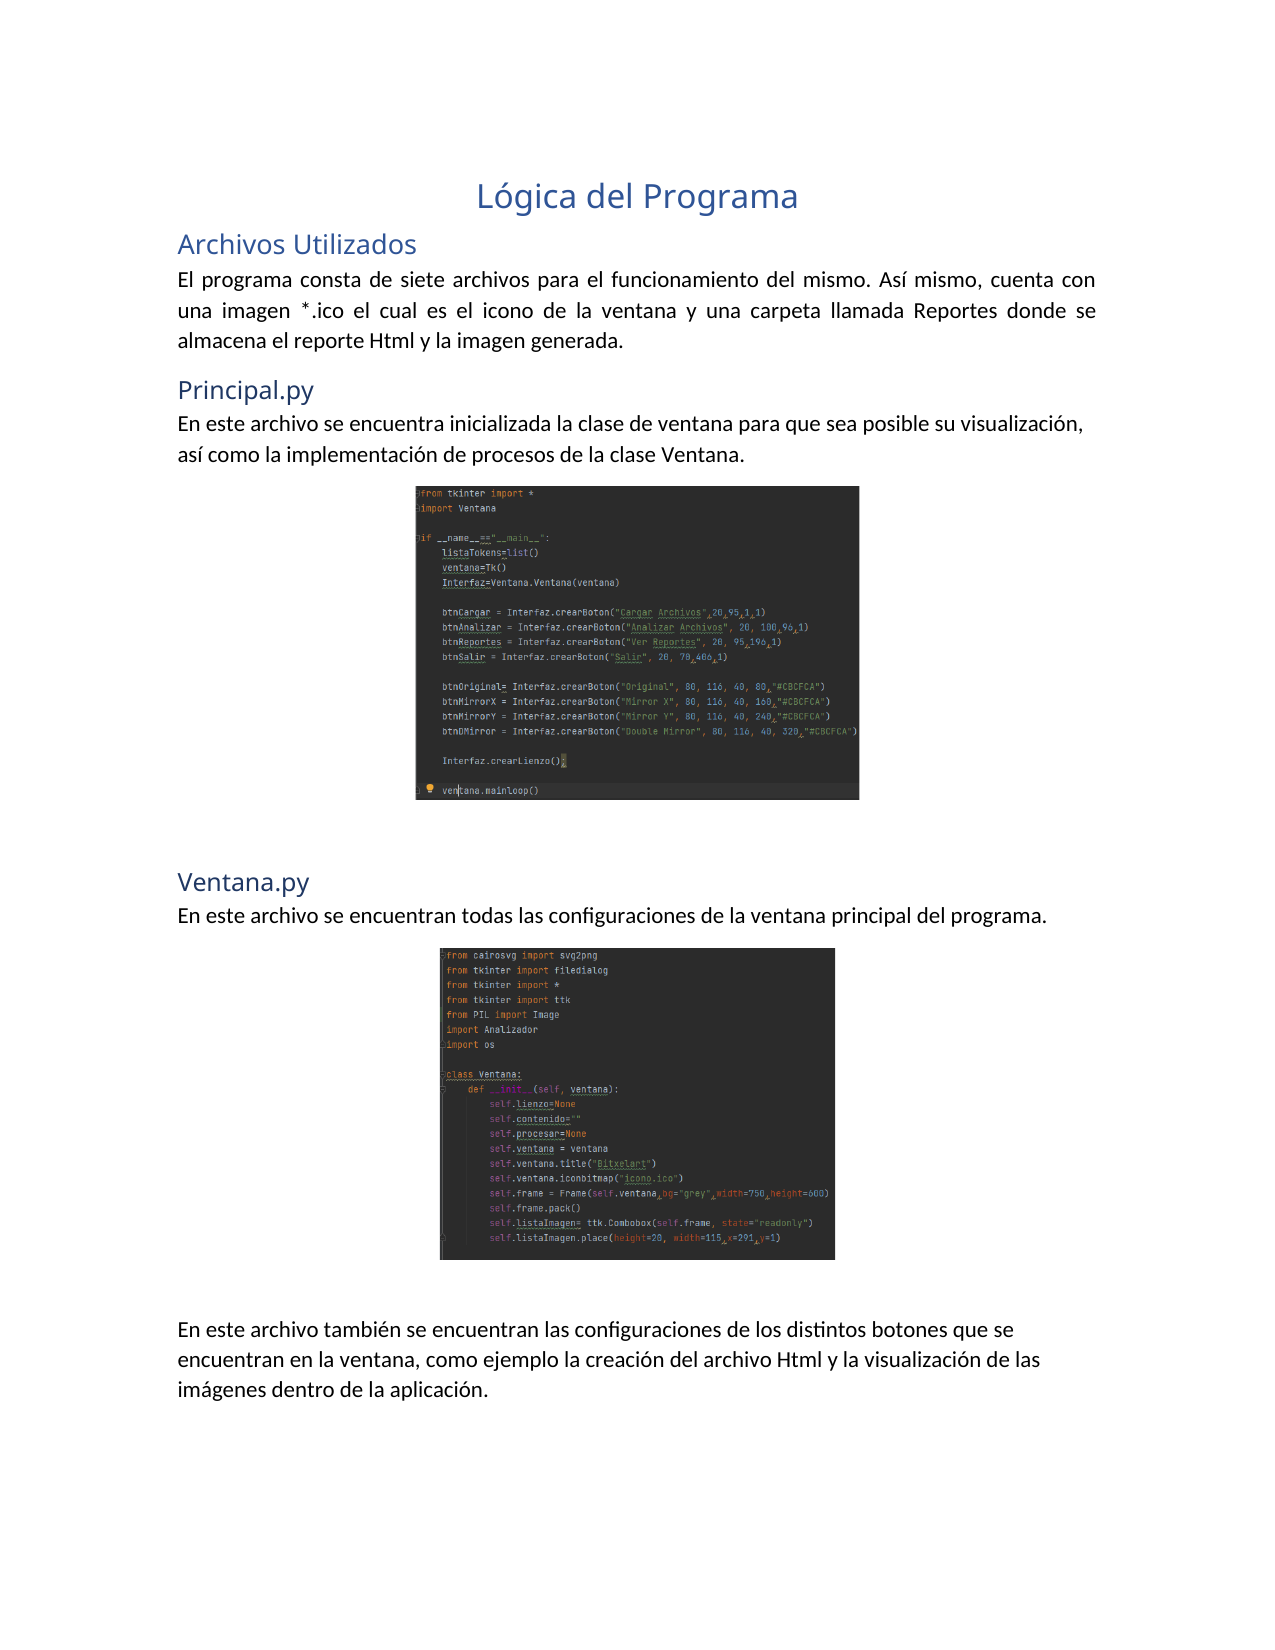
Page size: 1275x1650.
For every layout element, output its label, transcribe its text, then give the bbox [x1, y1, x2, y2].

text En este archivo se encuentra inicializada la clase de ventana para que sea posible su visualización, así como la implementación de procesos de la clase Ventana. [177, 409, 1098, 468]
subtitle Archivos Utilizados [177, 226, 1098, 263]
picture [415, 486, 860, 800]
picture [439, 948, 836, 1260]
subtitle Lógica del Programa [177, 173, 1098, 218]
subtitle Principal.py [177, 373, 1098, 407]
text En este archivo se encuentran todas las configuraciones de la ventana principal del programa. [177, 902, 1098, 930]
subtitle Ventana.py [177, 865, 1098, 899]
text El programa consta de siete archivos para el funcionamiento del mismo. Así mismo, cuenta con una imagen *.ico el cual es el icono de la ventana y una carpeta llamada Reportes donde se almacena el reporte Html y la imagen generada. [177, 266, 1098, 354]
text En este archivo también se encuentran las configuraciones de los distintos botones que se encuentran en la ventana, como ejemplo la creación del archivo Html y la visualización de las imágenes dentro de la aplicación. [177, 1315, 1098, 1403]
